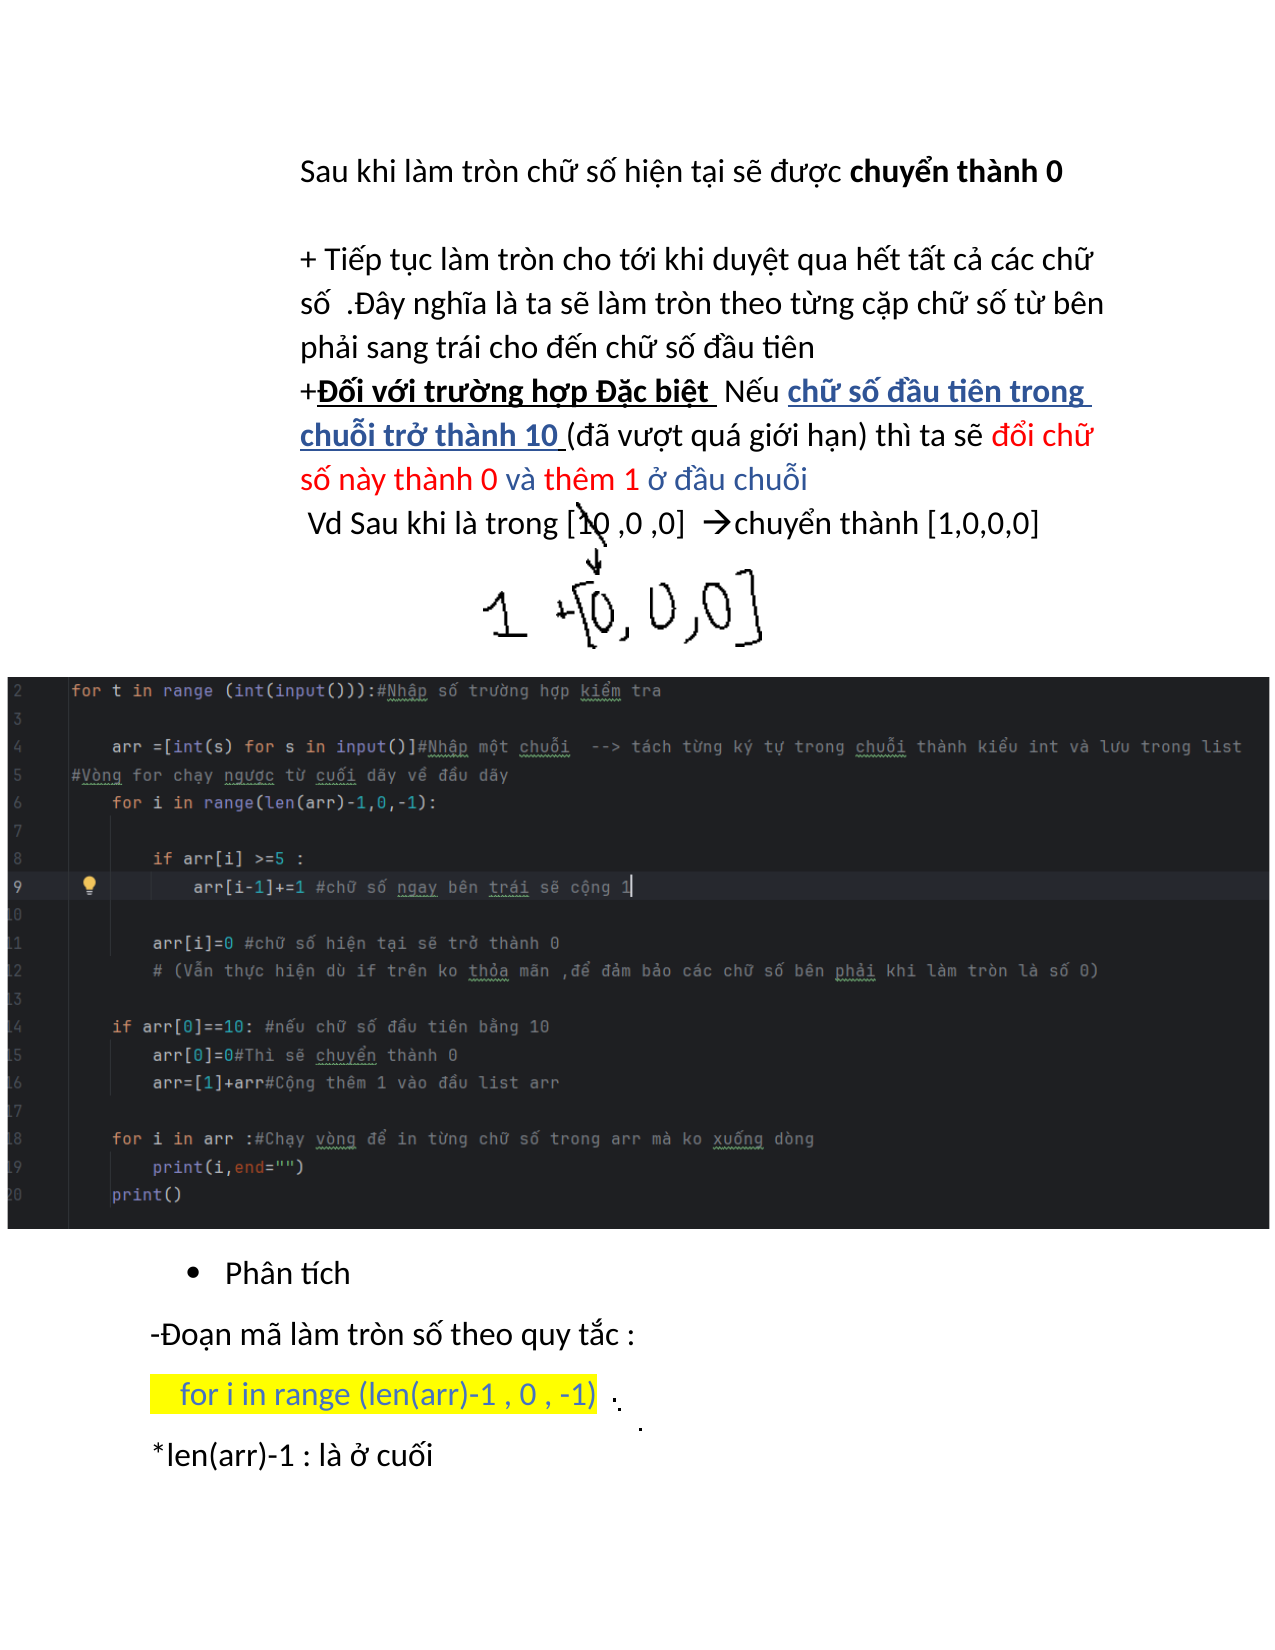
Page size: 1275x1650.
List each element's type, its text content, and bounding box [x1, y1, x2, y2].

picture [576, 502, 607, 547]
list Vd Sau khi là trong [10 ,0 ,0] chuyển thành [1,0,0,0] [607, 502, 1125, 542]
list Vd Sau khi là trong [10 ,0 ,0] chuyển thành [1,0,0,0] [300, 502, 576, 542]
picture [586, 548, 603, 575]
list +Đối với trường hợp Đặc biệt Nếu chữ số đầu tiên trong chuỗi trở thành 10 (đã vượt quá giới hạn) thì ta sẽ đổi chữ số này thành 0 và thêm 1 ở đầu chuỗi [300, 370, 1125, 498]
picture [483, 591, 529, 637]
text for i in range (len(arr)-1 , 0 , -1) [150, 1373, 1125, 1414]
list Phân tích [187, 1227, 1125, 1293]
text -Đoạn mã làm tròn số theo quy tắc : [150, 1313, 1125, 1353]
picture [556, 581, 629, 649]
list + Tiếp tục làm tròn cho tới khi duyệt qua hết tất cả các chữ số .Đây nghĩa là ta sẽ làm tròn theo từng cặp chữ số từ bên phải sang trái cho đến chữ số đầu tiên [300, 238, 1125, 367]
picture [650, 569, 762, 647]
picture [6, 677, 1269, 1227]
list Sau khi làm tròn chữ số hiện tại sẽ được chuyển thành 0 [300, 150, 1125, 191]
text *len(arr)-1 : là ở cuối [150, 1434, 1125, 1475]
